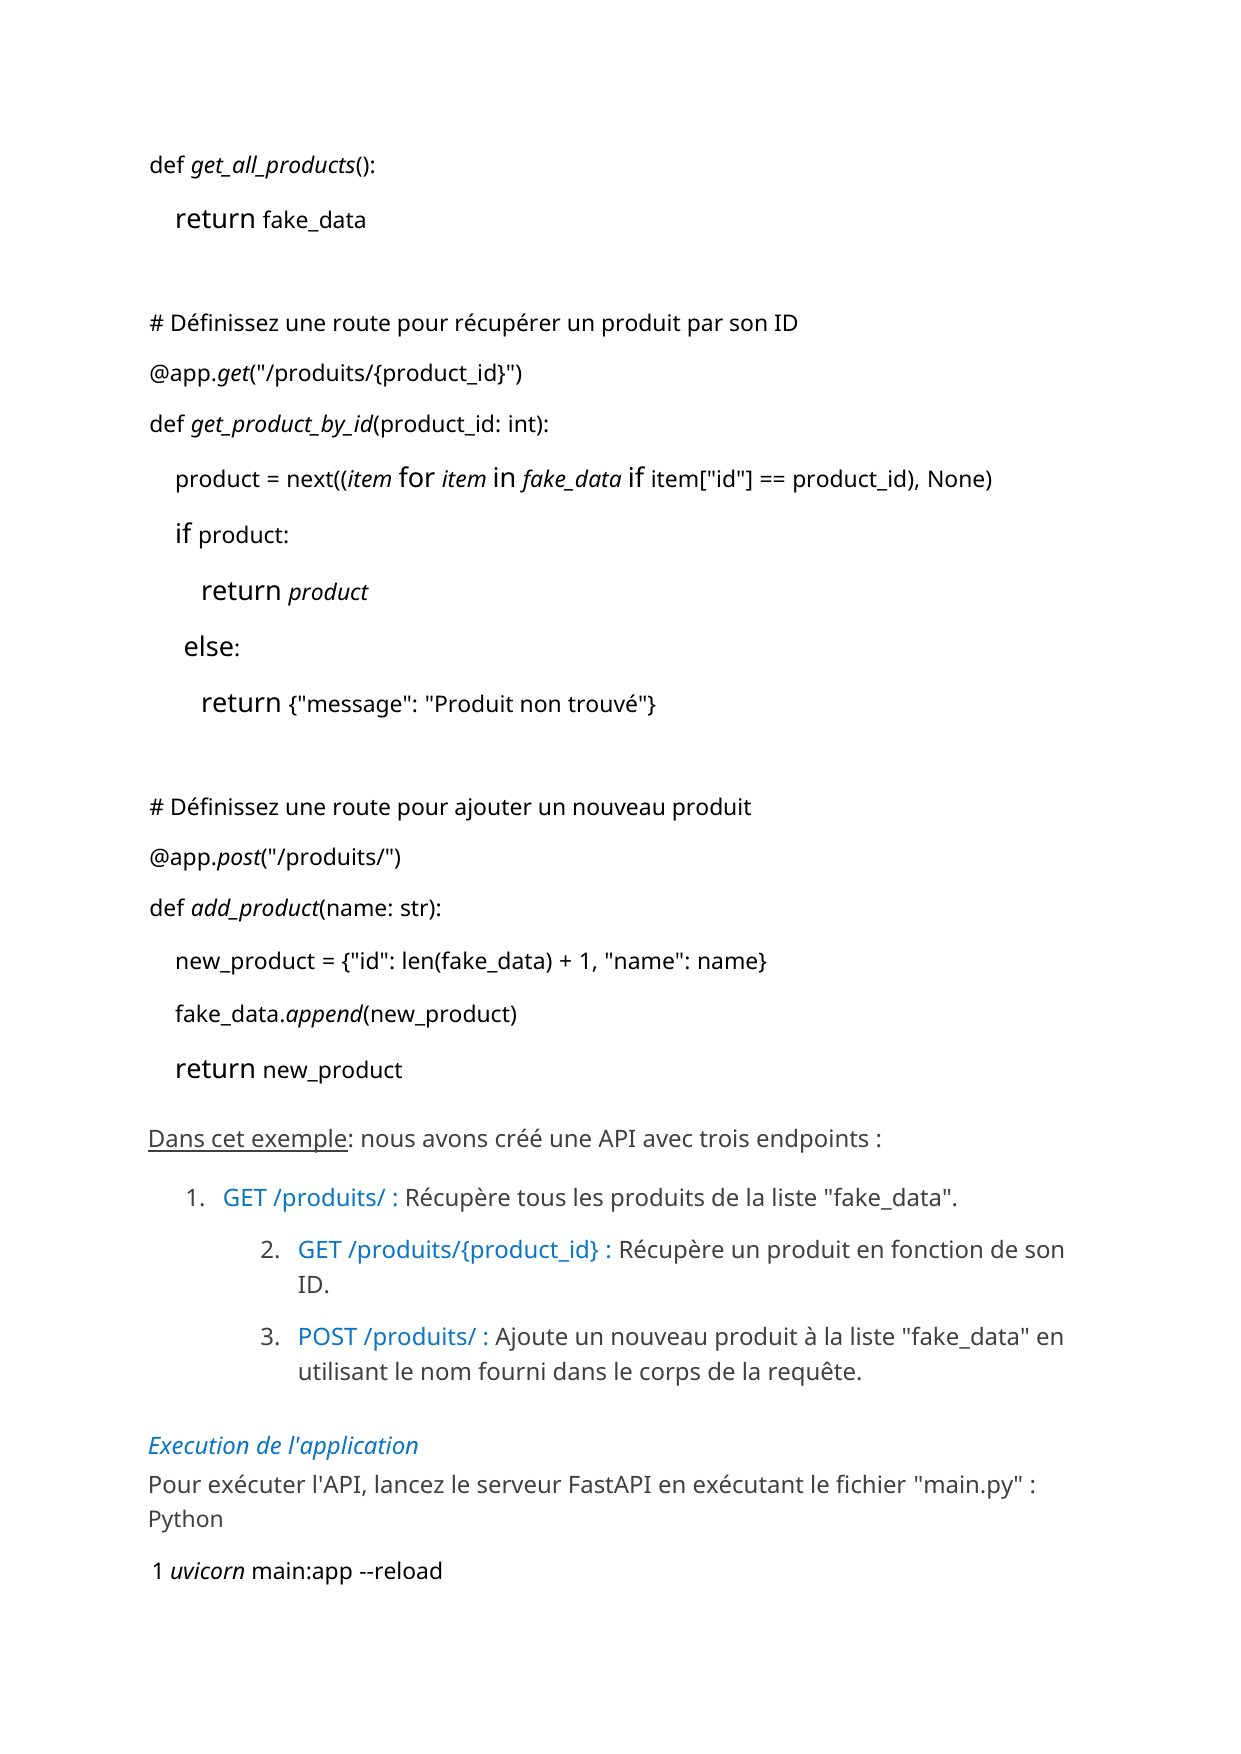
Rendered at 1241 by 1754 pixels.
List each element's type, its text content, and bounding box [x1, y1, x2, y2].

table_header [148, 148, 1093, 1106]
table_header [168, 1554, 624, 1588]
subtitle Execution de l'application [148, 1429, 1093, 1462]
text Dans cet exemple: nous avons créé une API avec trois endpoints : [148, 1122, 1093, 1154]
text Pour exécuter l'API, lancez le serveur FastAPI en exécutant le fichier "main.py" : [148, 1468, 1093, 1501]
list POST /produits/ : Ajoute un nouveau produit à la liste "fake_data" en utilisant le nom fourni dans le corps de la requête. [260, 1319, 1093, 1387]
list GET /produits/ : Récupère tous les produits de la liste "fake_data". [185, 1181, 1093, 1213]
table_header 1 [148, 1554, 168, 1588]
text Python [148, 1503, 1093, 1534]
list GET /produits/{product_id} : Récupère un produit en fonction de son ID. [260, 1232, 1093, 1300]
